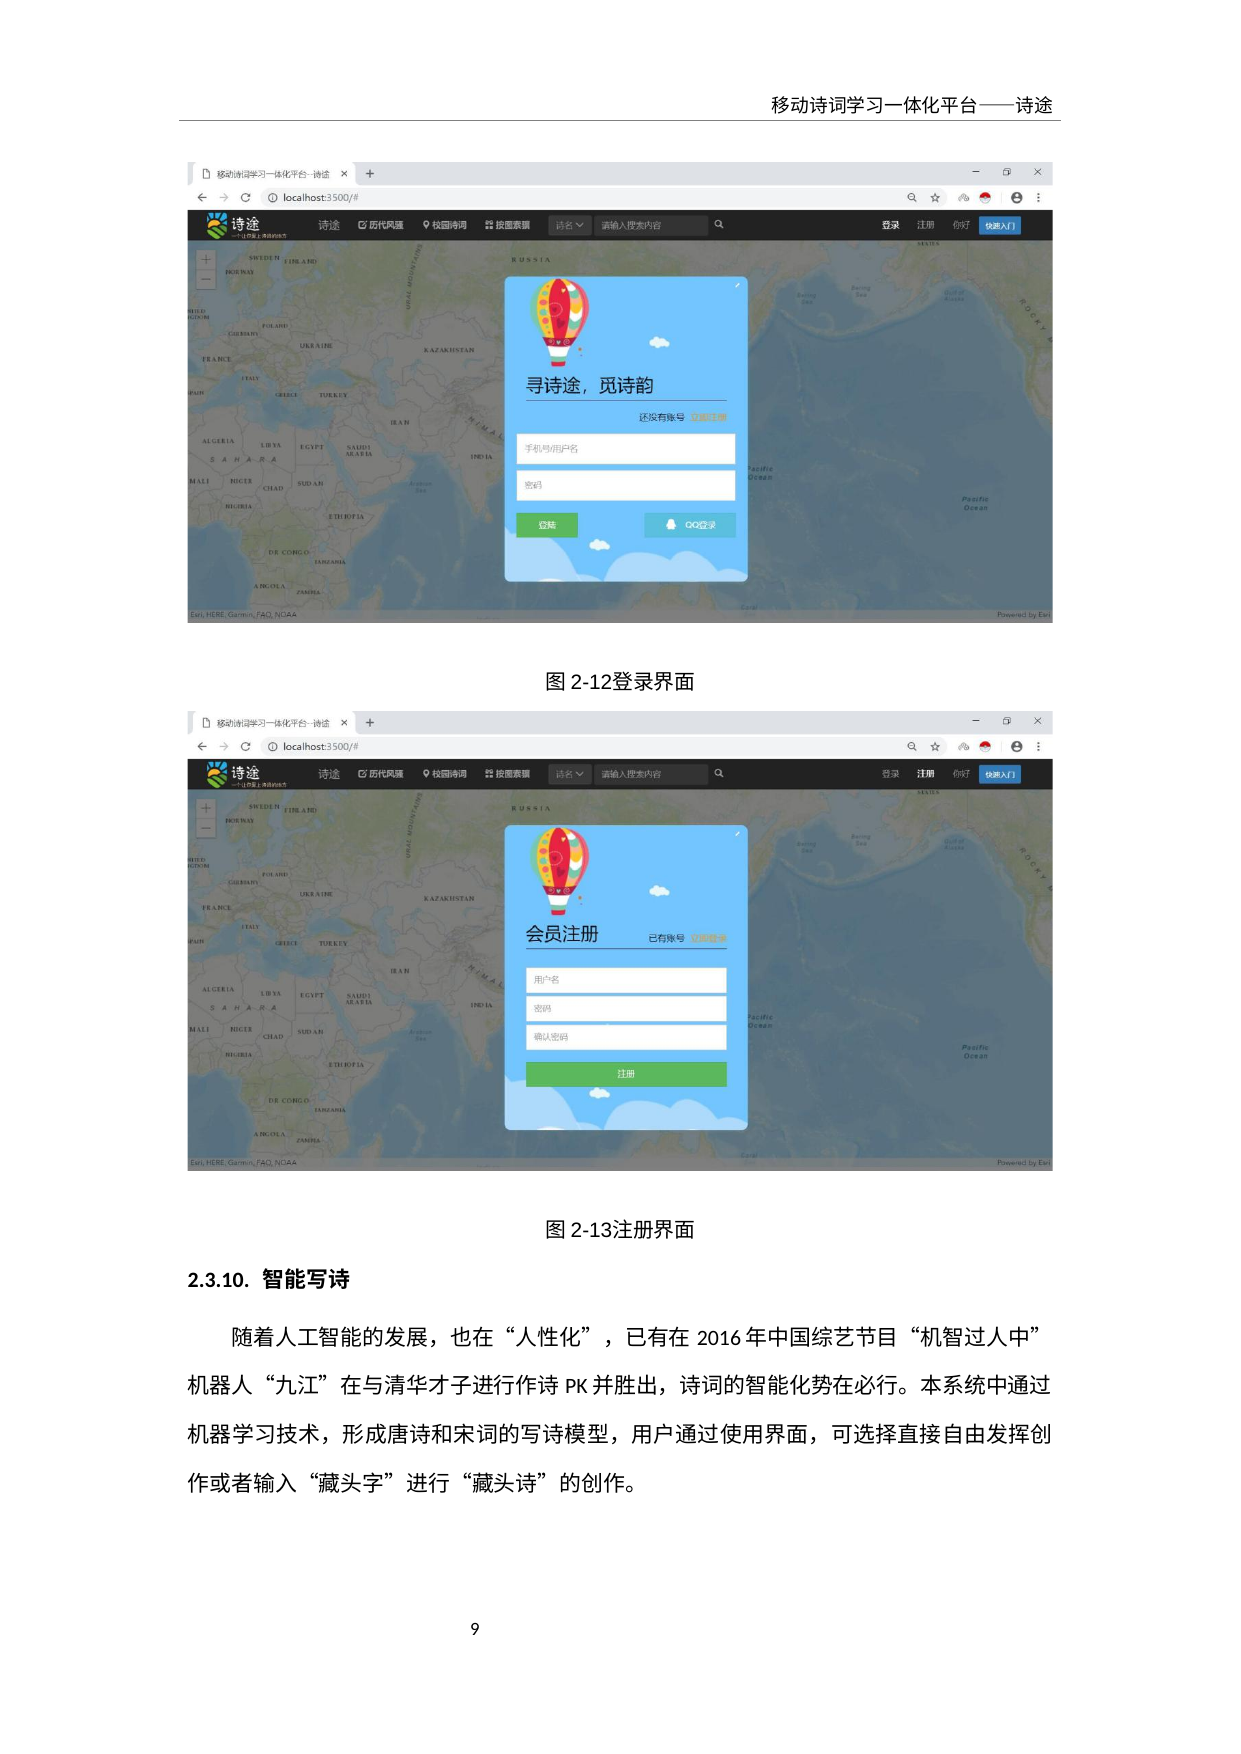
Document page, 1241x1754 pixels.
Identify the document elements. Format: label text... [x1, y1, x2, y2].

picture [187, 162, 1053, 623]
picture [187, 711, 1053, 1171]
subtitle 智能写诗 [187, 1262, 1053, 1294]
text 随着人工智能的发展，也在“人性化”，已有在2016年中国综艺节目“机智过人中”机器人“九江”在与清华才子进行作诗PK并胜出，诗词的智能化势在必行。本系统中通过机器学习技术，形成唐诗和宋词的写诗模型，用户通过使用界面，可选择直接自由发挥创作或者输入“藏头字”进行“藏头诗”的创作。 [187, 1319, 1053, 1498]
